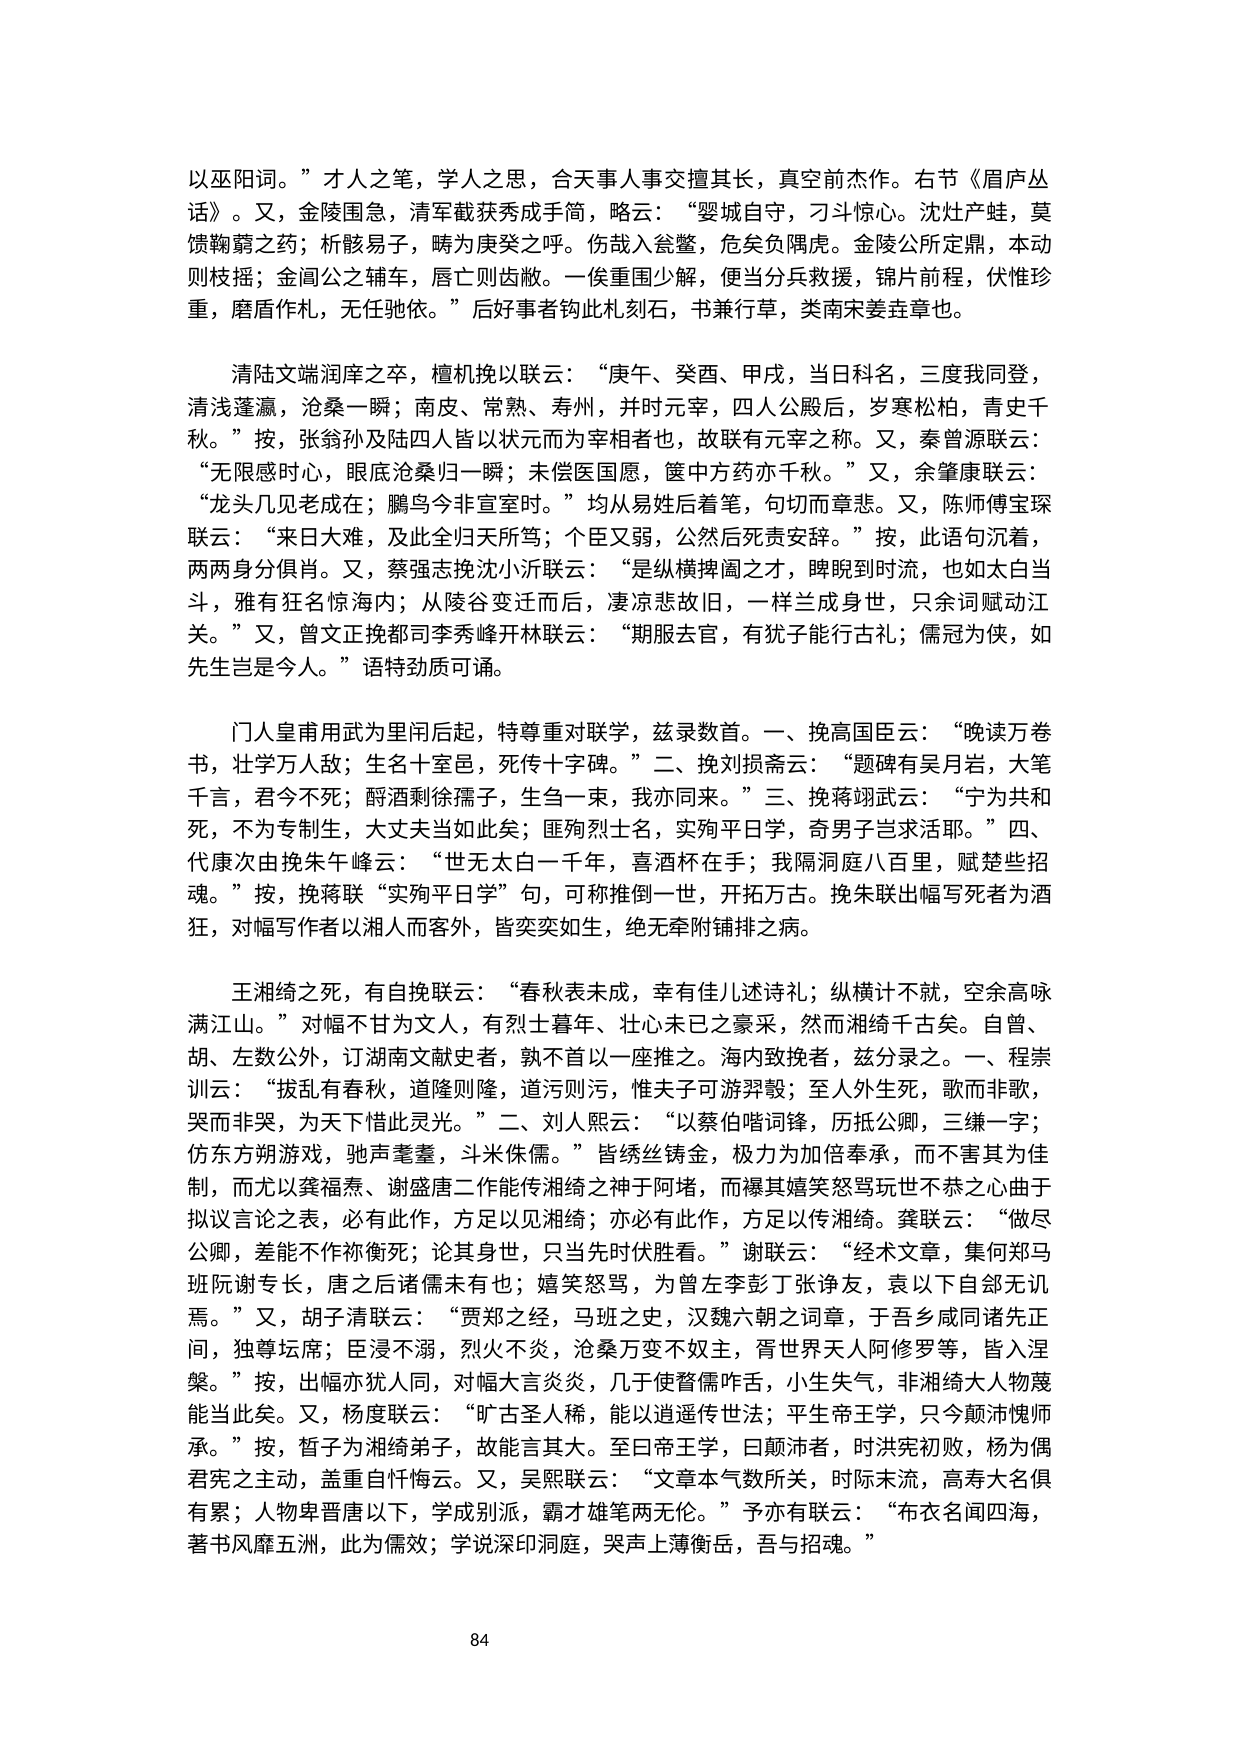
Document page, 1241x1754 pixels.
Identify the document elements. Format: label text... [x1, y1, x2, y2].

text 清陆文端润庠之卒，檀机挽以联云：“庚午、癸酉、甲戌，当日科名，三度我同登，清浅蓬瀛，沧桑一瞬；南皮、常熟、寿州，并时元宰，四人公殿后，岁寒松柏，青史千秋。”按，张翁孙及陆四人皆以状元而为宰相者也，故联有元宰之称。又，秦曾源联云：“无限感时心，眼底沧桑归一瞬；未偿医国愿，箧中方药亦千秋。”又，余肇康联云：“龙头几见老成在；鵩鸟今非宣室时。”均从易姓后着笔，句切而章悲。又，陈师傅宝琛联云：“来日大难，及此全归天所笃；个臣又弱，公然后死责安辞。”按，此语句沉着，两两身分俱肖。又，蔡强志挽沈小沂联云：“是纵横捭阖之才，睥睨到时流，也如太白当斗，雅有狂名惊海内；从陵谷变迁而后，凄凉悲故旧，一样兰成身世，只余词赋动江关。”又，曾文正挽都司李秀峰开林联云：“期服去官，有犹子能行古礼；儒冠为侠，如先生岂是今人。”语特劲质可诵。 [187, 357, 1053, 682]
text 王湘绮之死，有自挽联云：“春秋表未成，幸有佳儿述诗礼；纵横计不就，空余高咏满江山。”对幅不甘为文人，有烈士暮年、壮心未已之豪采，然而湘绮千古矣。自曾、胡、左数公外，订湖南文献史者，孰不首以一座推之。海内致挽者，兹分录之。一、程崇训云：“拔乱有春秋，道隆则隆，道污则污，惟夫子可游羿彀；至人外生死，歌而非歌，哭而非哭，为天下惜此灵光。”二、刘人熙云：“以蔡伯喈词锋，历抵公卿，三缣一字；仿东方朔游戏，驰声耄耋，斗米侏儒。”皆绣丝铸金，极力为加倍奉承，而不害其为佳制，而尤以龚福焘、谢盛唐二作能传湘绮之神于阿堵，而襮其嬉笑怒骂玩世不恭之心曲于拟议言论之表，必有此作，方足以见湘绮；亦必有此作，方足以传湘绮。龚联云：“做尽公卿，差能不作祢衡死；论其身世，只当先时伏胜看。”谢联云：“经术文章，集何郑马班阮谢专长，唐之后诸儒未有也；嬉笑怒骂，为曾左李彭丁张诤友，袁以下自郐无讥焉。”又，胡子清联云：“贾郑之经，马班之史，汉魏六朝之词章，于吾乡咸同诸先正间，独尊坛席；臣浸不溺，烈火不炎，沧桑万变不奴主，胥世界天人阿修罗等，皆入涅槃。”按，出幅亦犹人同，对幅大言炎炎，几于使瞀儒咋舌，小生失气，非湘绮大人物蔑能当此矣。又，杨度联云：“旷古圣人稀，能以逍遥传世法；平生帝王学，只今颠沛愧师承。”按，晳子为湘绮弟子，故能言其大。至曰帝王学，曰颠沛者，时洪宪初败，杨为偶君宪之主动，盖重自忏悔云。又，吴熙联云：“文章本气数所关，时际末流，高寿大名俱有累；人物卑晋唐以下，学成别派，霸才雄笔两无伦。”予亦有联云：“布衣名闻四海，著书风靡五洲，此为儒效；学说深印洞庭，哭声上薄衡岳，吾与招魂。” [187, 974, 1053, 1559]
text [187, 162, 1053, 324]
text 门人皇甫用武为里闬后起，特尊重对联学，兹录数首。一、挽高国臣云：“晚读万卷书，壮学万人敌；生名十室邑，死传十字碑。”二、挽刘损斋云：“题碑有吴月岩，大笔千言，君今不死；酹酒剩徐孺子，生刍一束，我亦同来。”三、挽蒋翊武云：“宁为共和死，不为专制生，大丈夫当如此矣；匪殉烈士名，实殉平日学，奇男子岂求活耶。”四、代康次由挽朱午峰云：“世无太白一千年，喜酒杯在手；我隔洞庭八百里，赋楚些招魂。”按，挽蒋联“实殉平日学”句，可称推倒一世，开拓万古。挽朱联出幅写死者为酒狂，对幅写作者以湘人而客外，皆奕奕如生，绝无牵附铺排之病。 [187, 714, 1053, 942]
